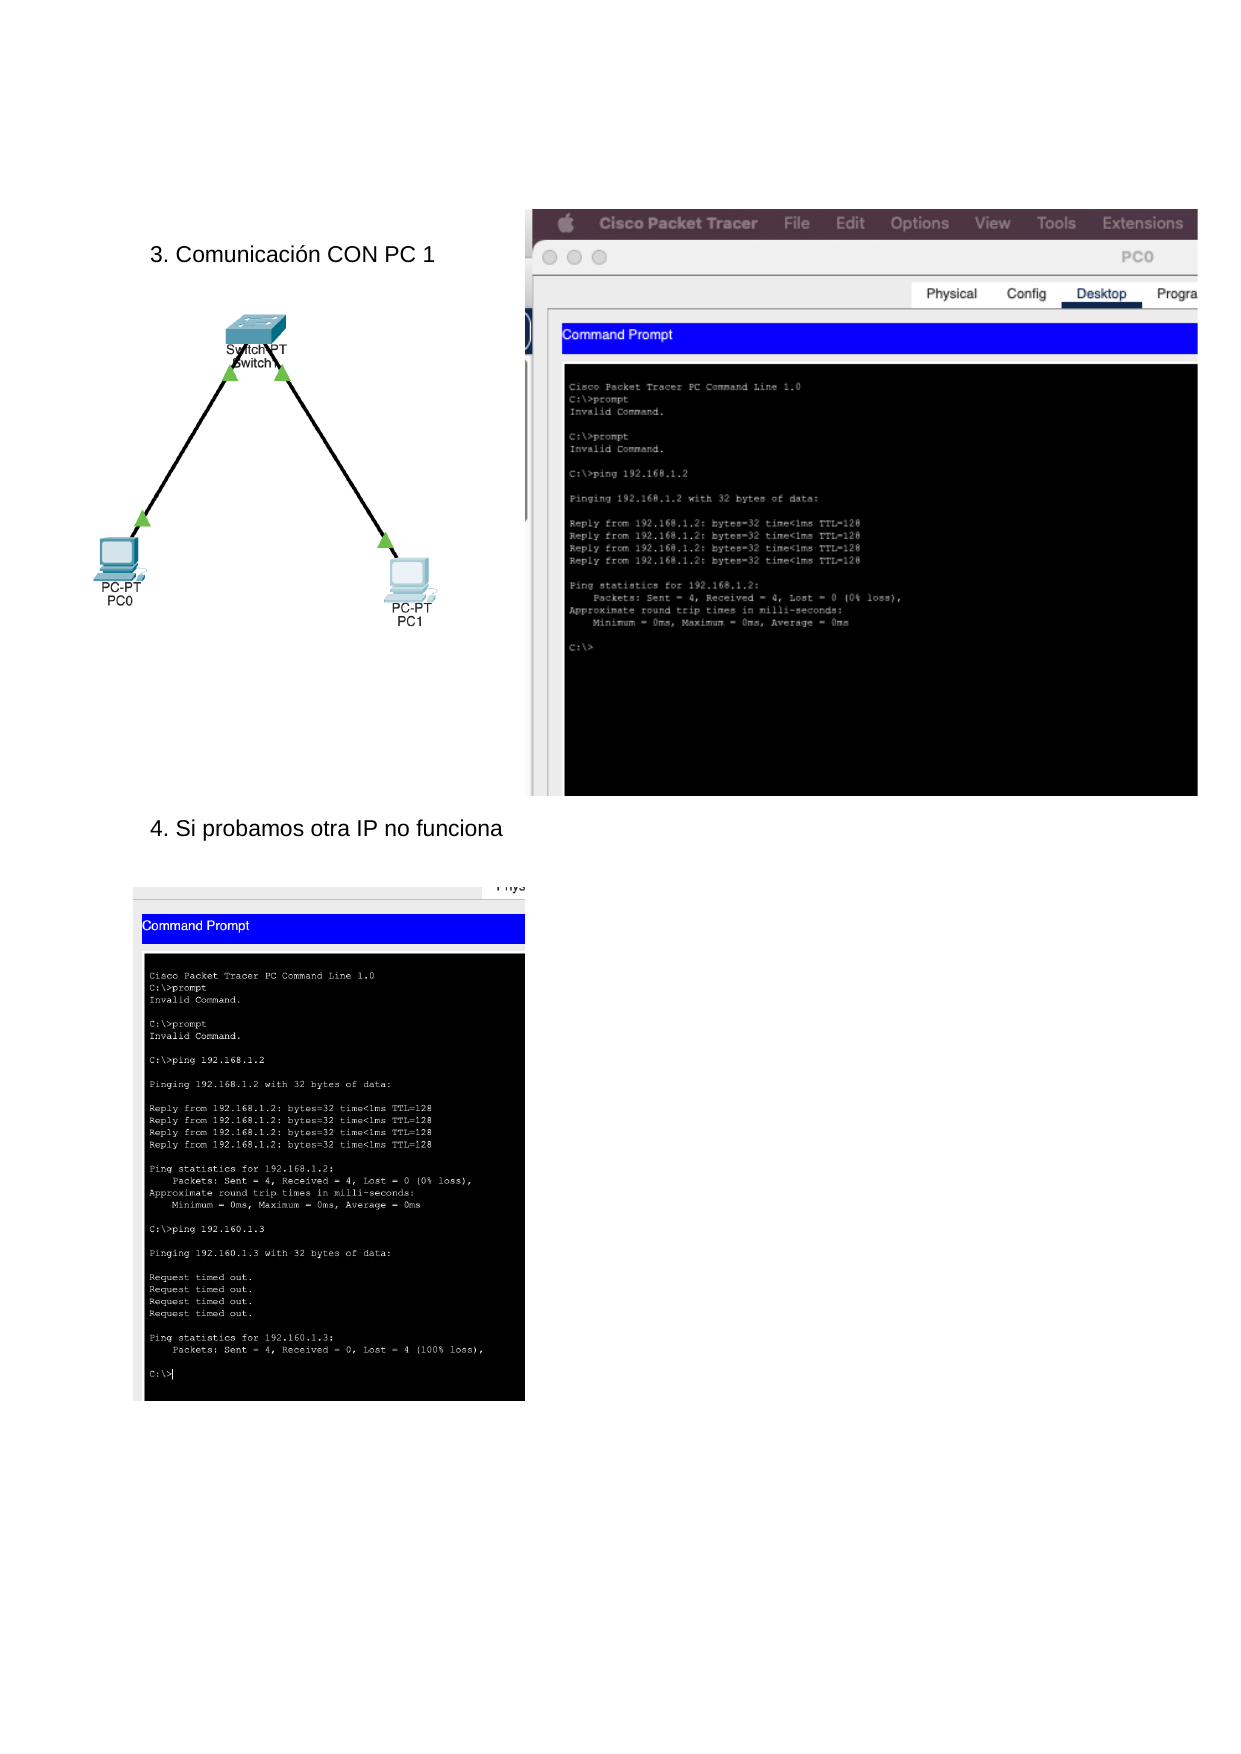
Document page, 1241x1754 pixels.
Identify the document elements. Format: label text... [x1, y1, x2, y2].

text 3. Comunicación CON PC 1 [150, 241, 1090, 267]
text 4. Si probamos otra IP no funciona [150, 814, 1090, 841]
picture [132, 887, 525, 1401]
picture [28, 281, 480, 673]
picture [525, 209, 1198, 796]
